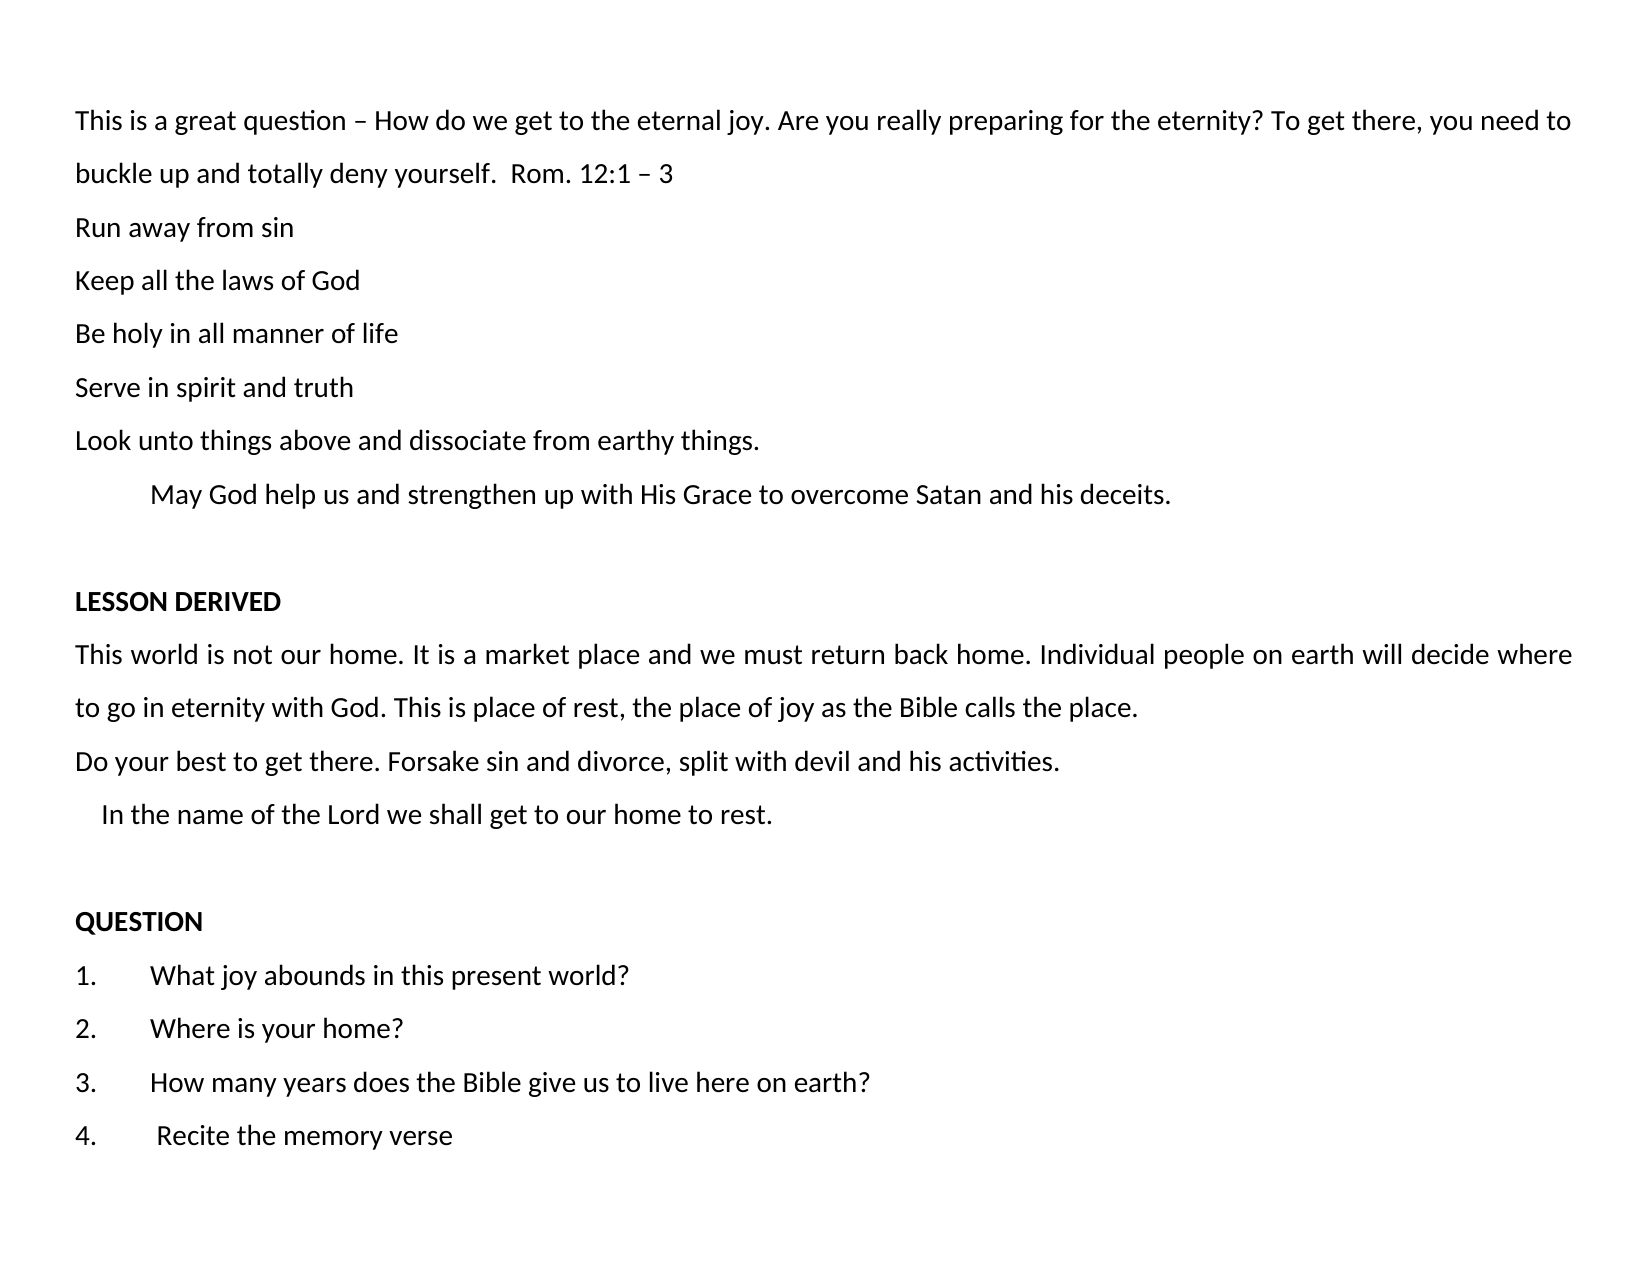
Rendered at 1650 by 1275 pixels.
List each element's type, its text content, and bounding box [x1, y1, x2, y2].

text 1. What joy abounds in this present world? [75, 957, 1575, 992]
text Be holy in all manner of life [75, 316, 1575, 351]
text Keep all the laws of God [75, 262, 1575, 298]
text This world is not our home. It is a market place and we must return back home. Individual people on earth will decide where to go in eternity with God. This is place of rest, the place of joy as the Bible calls the place. [75, 636, 1575, 725]
text QUESTION [75, 903, 1575, 939]
text Do your best to get there. Forsake sin and divorce, split with devil and his activities. [75, 743, 1575, 779]
text 3. How many years does the Bible give us to live here on earth? [75, 1064, 1575, 1099]
text Look unto things above and dissociate from earthy things. [75, 422, 1575, 458]
text This is a great question – How do we get to the eternal joy. Are you really preparing for the eternity? To get there, you need to buckle up and totally deny yourself. Rom. 12:1 – 3 [75, 102, 1575, 191]
text Run away from sin [75, 209, 1575, 244]
text LESSON DERIVED [75, 583, 1575, 618]
text In the name of the Lord we shall get to our home to rest. [75, 796, 1575, 832]
text Serve in spirit and truth [75, 369, 1575, 404]
text 4. Recite the memory verse [75, 1117, 1575, 1153]
text 2. Where is your home? [75, 1010, 1575, 1046]
text May God help us and strengthen up with His Grace to overcome Satan and his deceits. [75, 476, 1575, 511]
